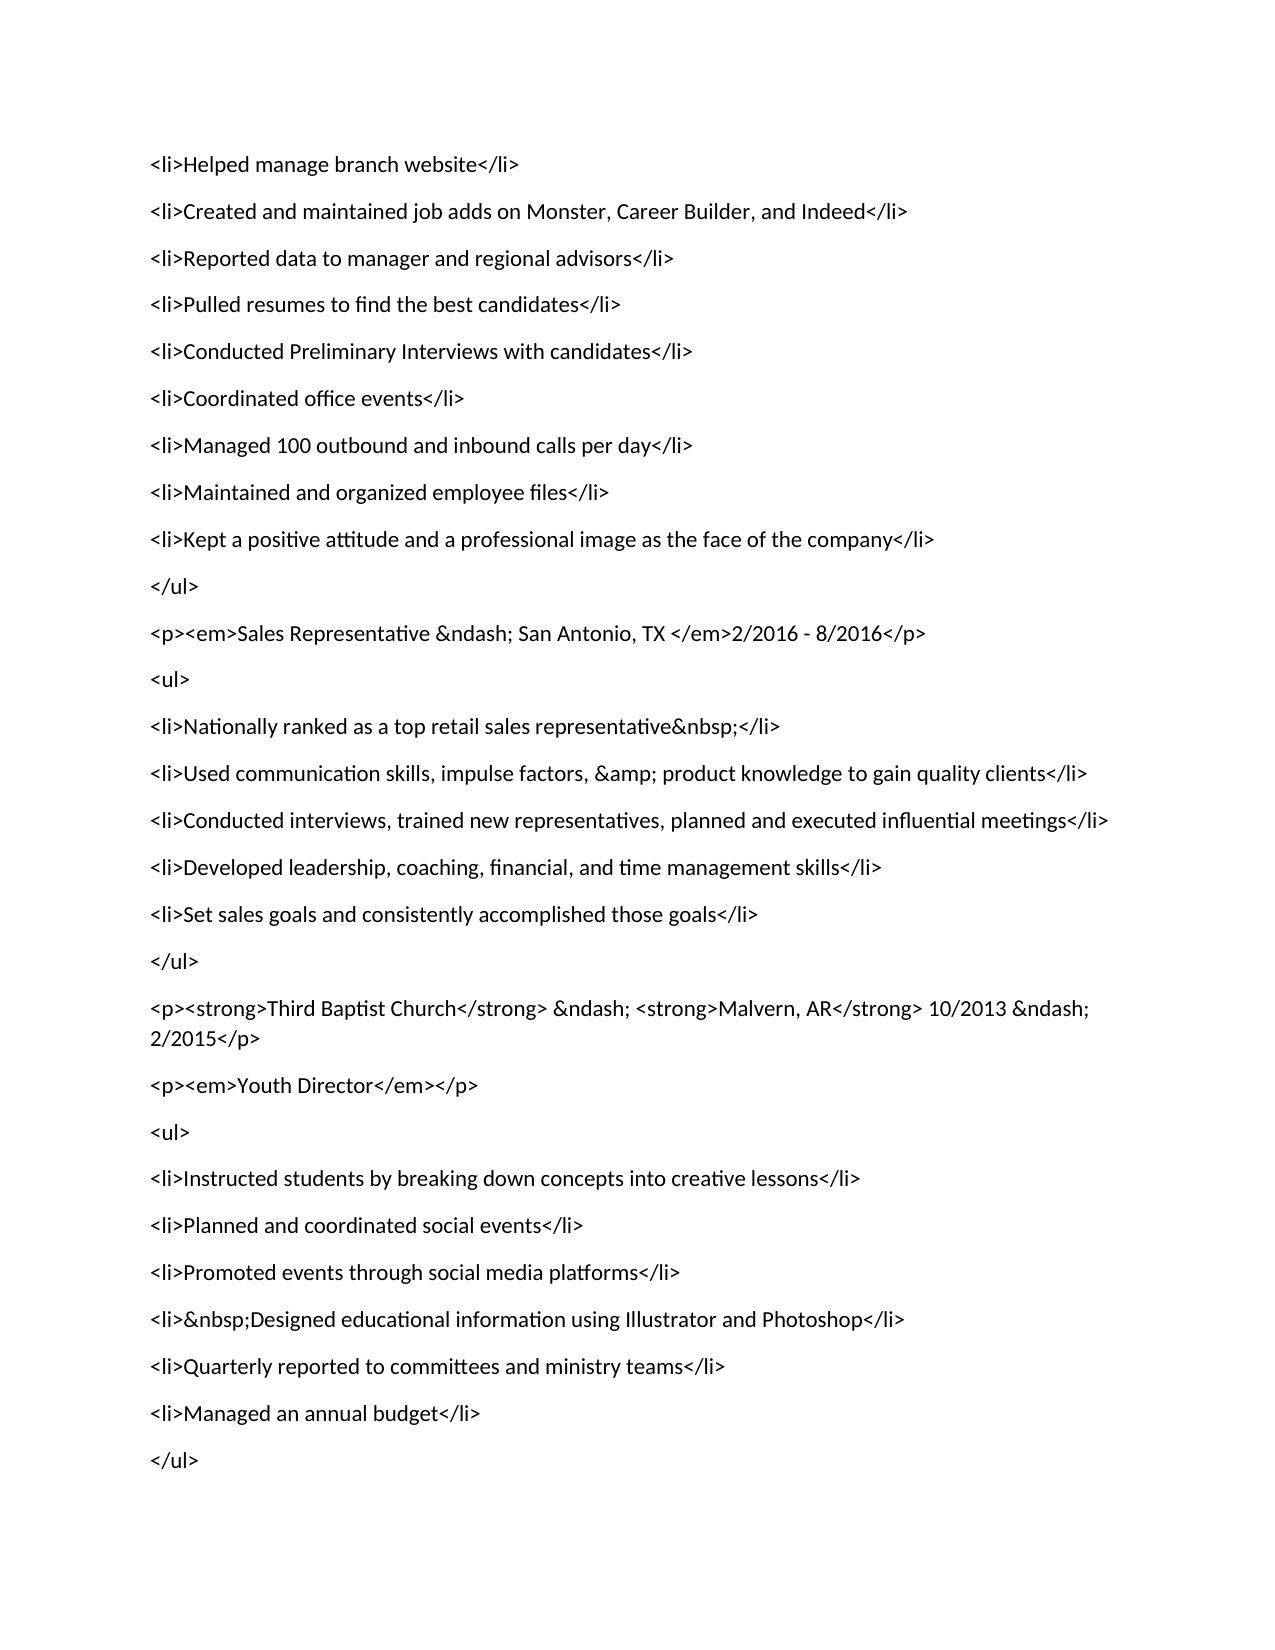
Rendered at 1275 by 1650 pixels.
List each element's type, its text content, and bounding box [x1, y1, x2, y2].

text <li>Pulled resumes to find the best candidates</li> [150, 291, 1125, 319]
text <li>Set sales goals and consistently accomplished those goals</li> [150, 900, 1125, 928]
text <ul> [150, 1118, 1125, 1146]
text <li>Conducted Preliminary Interviews with candidates</li> [150, 337, 1125, 366]
text <li>Managed 100 outbound and inbound calls per day</li> [150, 431, 1125, 459]
text <p><em>Sales Representative &ndash; San Antonio, TX </em>2/2016 - 8/2016</p> [150, 619, 1125, 647]
text <li>Maintained and organized employee files</li> [150, 478, 1125, 506]
text </ul> [150, 947, 1125, 975]
text <li>&nbsp;Designed educational information using Illustrator and Photoshop</li> [150, 1305, 1125, 1333]
text <li>Quarterly reported to committees and ministry teams</li> [150, 1352, 1125, 1380]
text <li>Nationally ranked as a top retail sales representative&nbsp;</li> [150, 712, 1125, 741]
text </ul> [150, 572, 1125, 600]
text <li>Used communication skills, impulse factors, &amp; product knowledge to gain quality clients</li> [150, 759, 1125, 787]
text <li>Developed leadership, coaching, financial, and time management skills</li> [150, 853, 1125, 881]
text <ul> [150, 666, 1125, 694]
text <p><em>Youth Director</em></p> [150, 1071, 1125, 1099]
text <li>Instructed students by breaking down concepts into creative lessons</li> [150, 1164, 1125, 1193]
text <li>Coordinated office events</li> [150, 384, 1125, 412]
text <li>Created and maintained job adds on Monster, Career Builder, and Indeed</li> [150, 197, 1125, 225]
text <p><strong>Third Baptist Church</strong> &ndash; <strong>Malvern, AR</strong> 10/2013 &ndash; 2/2015</p> [150, 994, 1125, 1052]
text <li>Reported data to manager and regional advisors</li> [150, 244, 1125, 272]
text <li>Helped manage branch website</li> [150, 150, 1125, 178]
text <li>Promoted events through social media platforms</li> [150, 1258, 1125, 1286]
text <li>Conducted interviews, trained new representatives, planned and executed influential meetings</li> [150, 806, 1125, 834]
text <li>Managed an annual budget</li> [150, 1399, 1125, 1427]
text </ul> [150, 1446, 1125, 1474]
text <li>Planned and coordinated social events</li> [150, 1211, 1125, 1239]
text <li>Kept a positive attitude and a professional image as the face of the company</li> [150, 525, 1125, 553]
